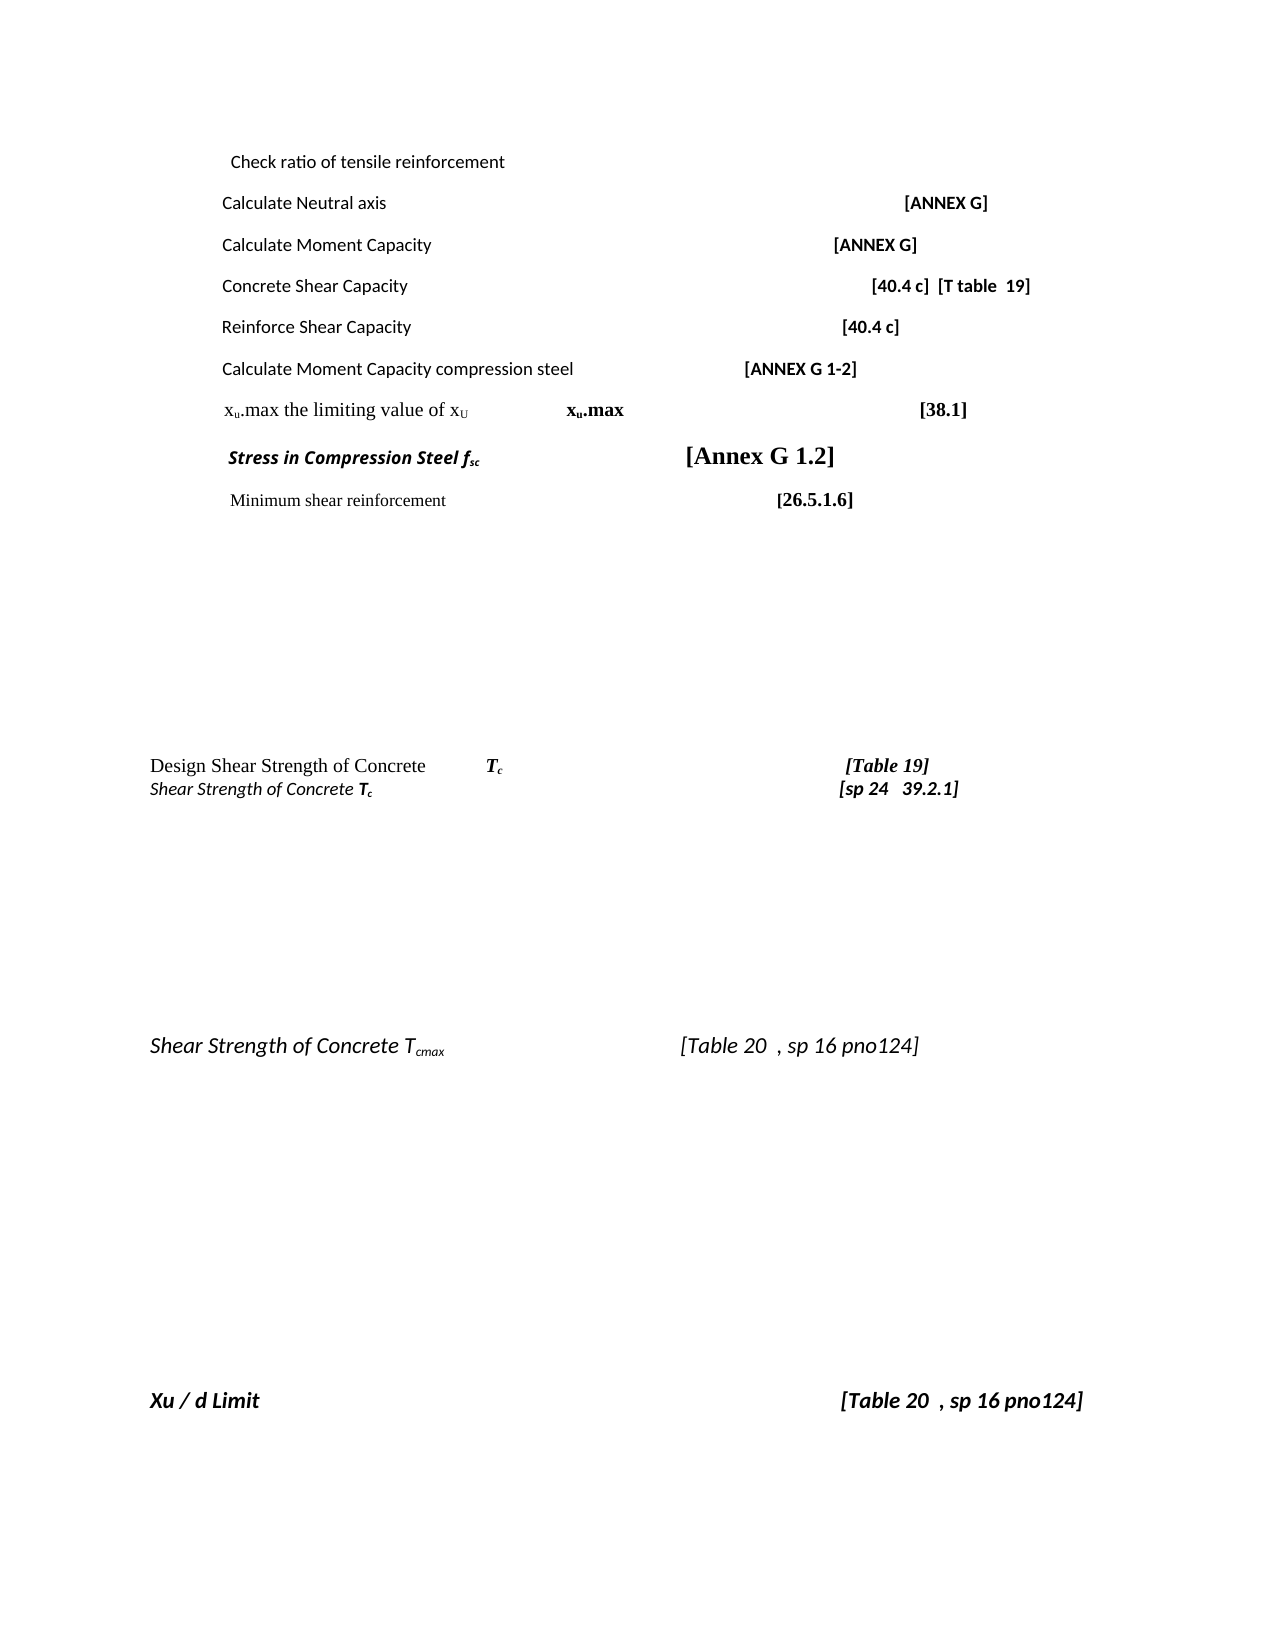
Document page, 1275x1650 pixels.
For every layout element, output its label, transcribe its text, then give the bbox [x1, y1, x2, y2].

text Minimum shear reinforcement [26.5.1.6] [150, 490, 1125, 511]
text Xu / d Limit [Table 20 , sp 16 pno124] [150, 1387, 1125, 1414]
text Design Shear Strength of Concrete Tc [Table 19] [150, 756, 1125, 776]
text Shear Strength of Concrete Tcmax [Table 20 , sp 16 pno124] [150, 1031, 1125, 1059]
list Concrete Shear Capacity [40.4 c] [T table 19] [150, 274, 1125, 297]
list xu.max the limiting value of xU xu.max [38.1] [150, 398, 1125, 421]
list Shear Strength of Concrete Tc [sp 24 39.2.1] [150, 776, 1125, 801]
list Reinforce Shear Capacity [40.4 c] [150, 315, 1125, 338]
list Calculate Moment Capacity compression steel [ANNEX G 1-2] [150, 357, 1125, 380]
list Calculate Neutral axis [ANNEX G] [150, 191, 1125, 214]
text Stress in Compression Steel fsc [Annex G 1.2] [150, 443, 1125, 469]
list Check ratio of tensile reinforcement [150, 150, 1125, 173]
list Calculate Moment Capacity [ANNEX G] [150, 233, 1125, 256]
